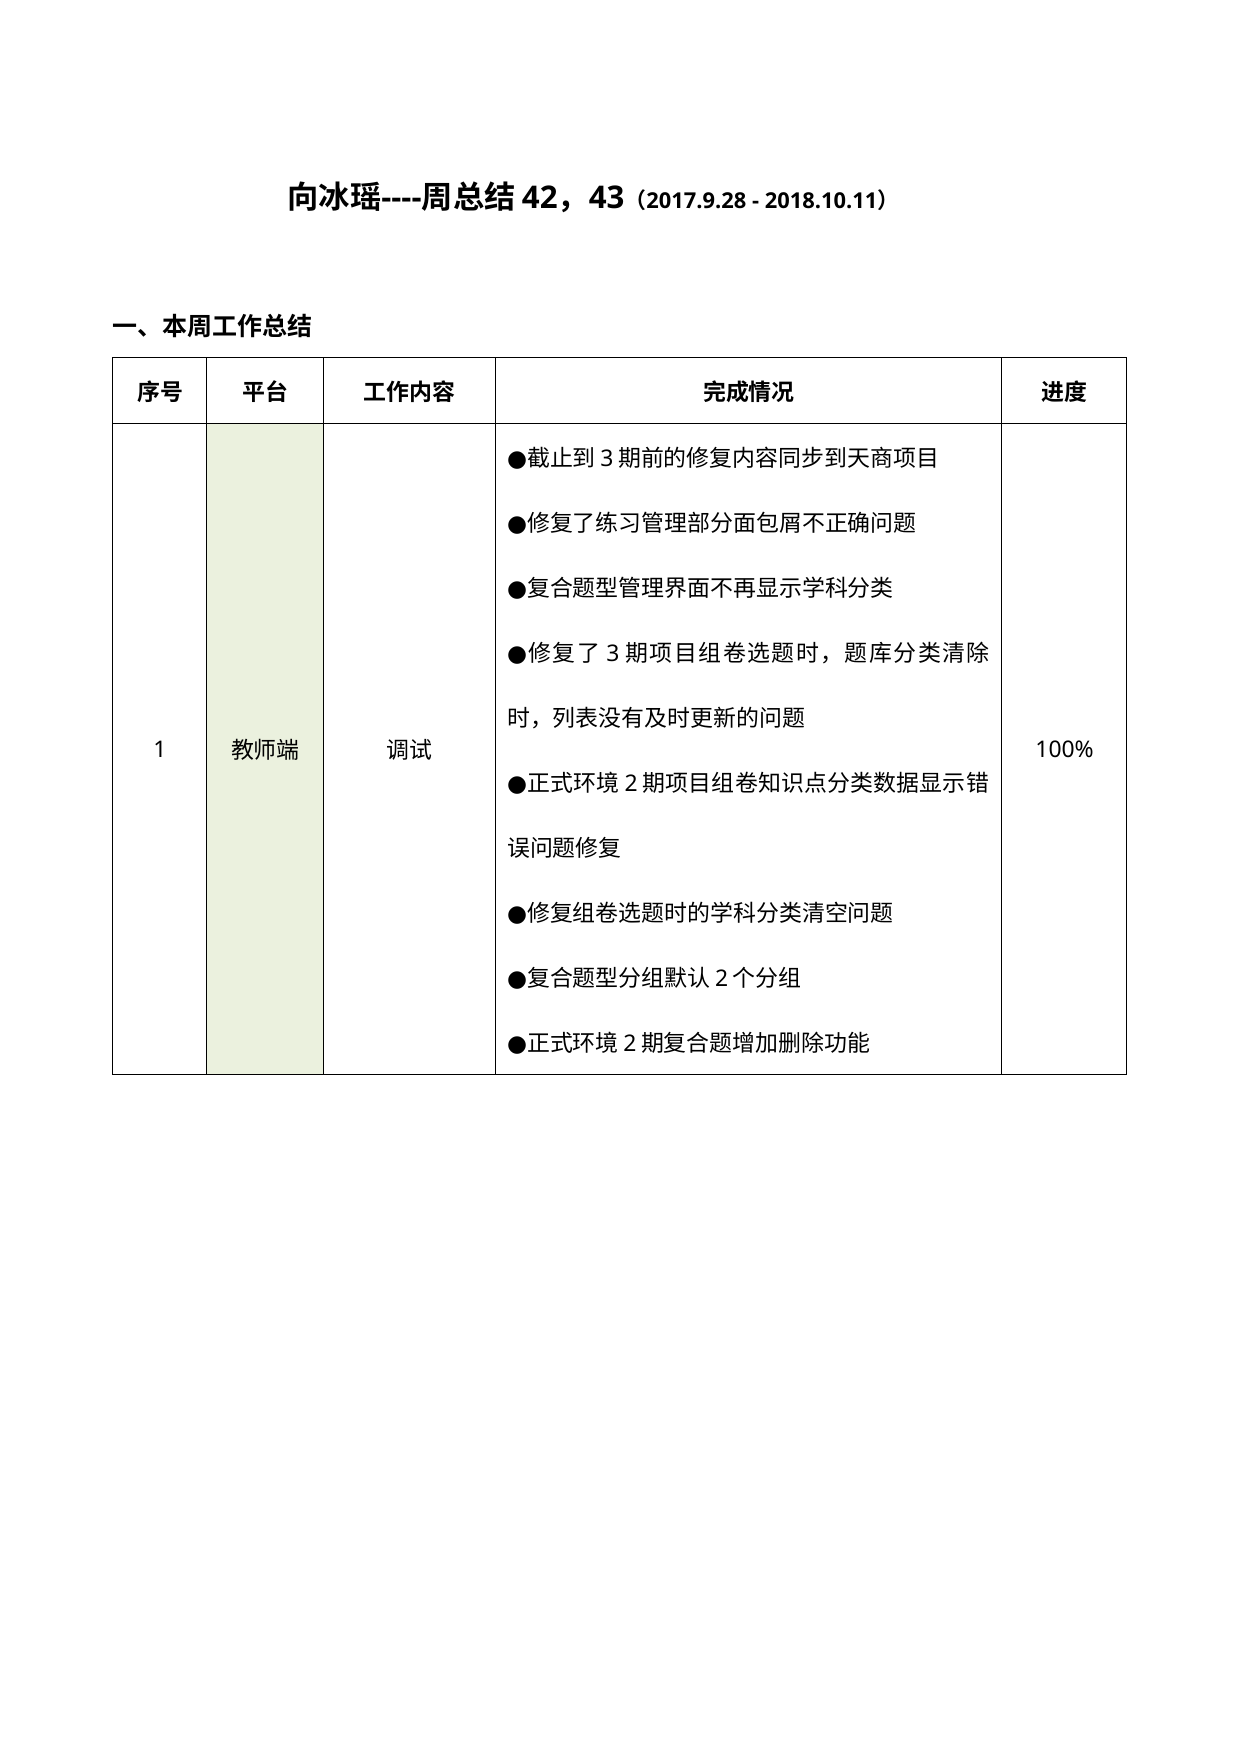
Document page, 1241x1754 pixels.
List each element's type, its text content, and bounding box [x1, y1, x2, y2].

table_cell 100% [1002, 424, 1126, 1074]
table_header 序号 [113, 358, 206, 423]
table_cell 调试 [324, 424, 495, 1074]
list 一、本周工作总结 [112, 292, 1128, 357]
table_header 平台 [207, 358, 323, 423]
table_header 进度 [1002, 358, 1126, 423]
table_header 工作内容 [324, 358, 495, 423]
table_cell 教师端 [207, 424, 323, 1074]
table_header 完成情况 [496, 358, 1001, 423]
table_cell ●截止到3期前的修复内容同步到天商项目 ●修复了练习管理部分面包屑不正确问题 ●复合题型管理界面不再显示学科分类 ●修复了3期项目组卷选题时，题库分类清除时，列表没有及时更新的问题 ●正式环境2期项目组卷知识点分类数据显示错误问题修复 ●修复组卷选题时的学科分类清空问题 ●复合题型分组默认2个分组 ●正式环境2期复合题增加删除功能 [496, 424, 1001, 1074]
text 向冰瑶----周总结42，43（2017.9.28 - 2018.10.11） [244, 162, 1128, 227]
table_cell 1 [113, 424, 206, 1074]
